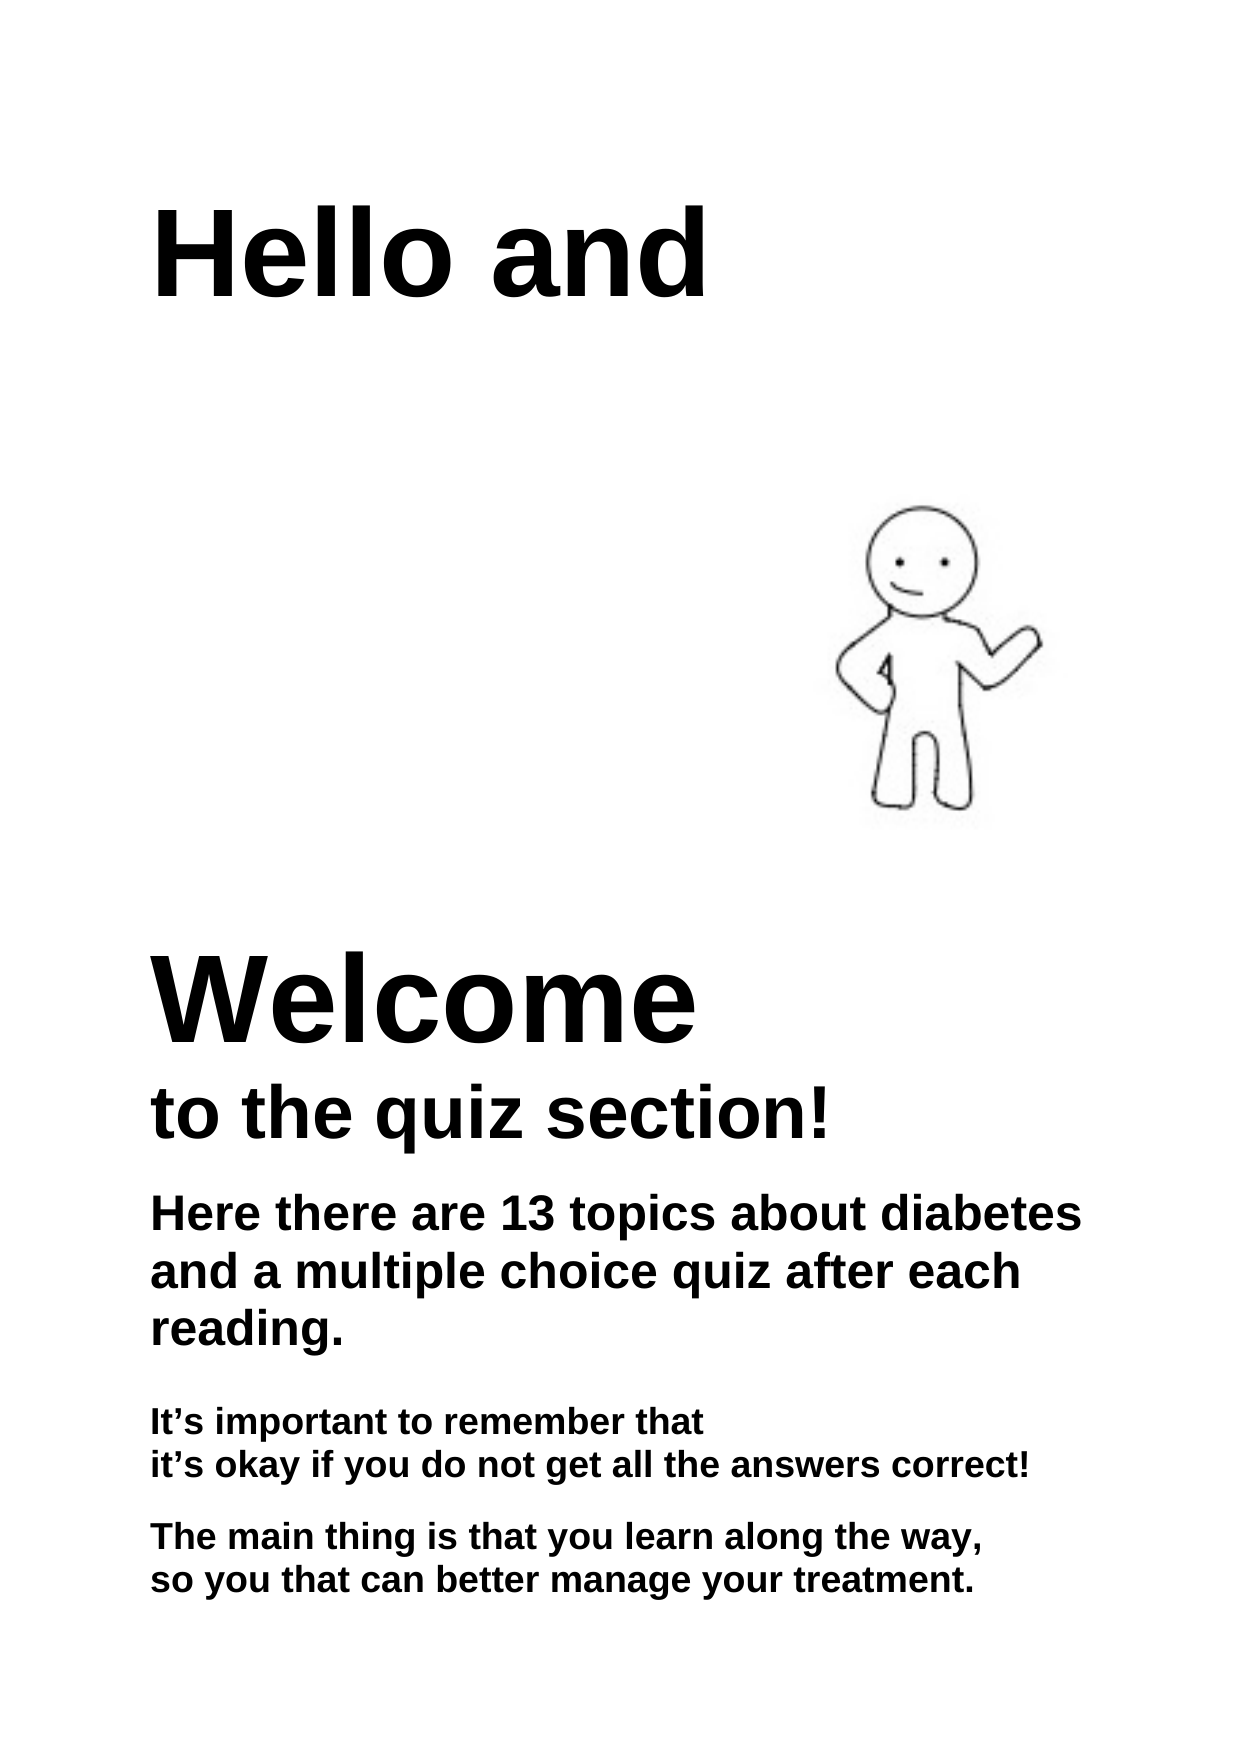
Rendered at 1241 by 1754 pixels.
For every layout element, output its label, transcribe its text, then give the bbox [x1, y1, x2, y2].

text The main thing is that you learn along the way, [150, 1514, 1090, 1557]
text it’s okay if you do not get all the answers correct! [150, 1442, 1090, 1485]
text Here there are 13 topics about diabetes and a multiple choice quiz after each reading. [150, 1183, 1090, 1356]
picture [742, 417, 1141, 906]
text to the quiz section! [150, 1068, 1090, 1155]
text It’s important to remember that [150, 1399, 1090, 1442]
text Hello and Welcome, [150, 179, 1090, 1068]
text so you that can better manage your treatment. [150, 1557, 1090, 1600]
